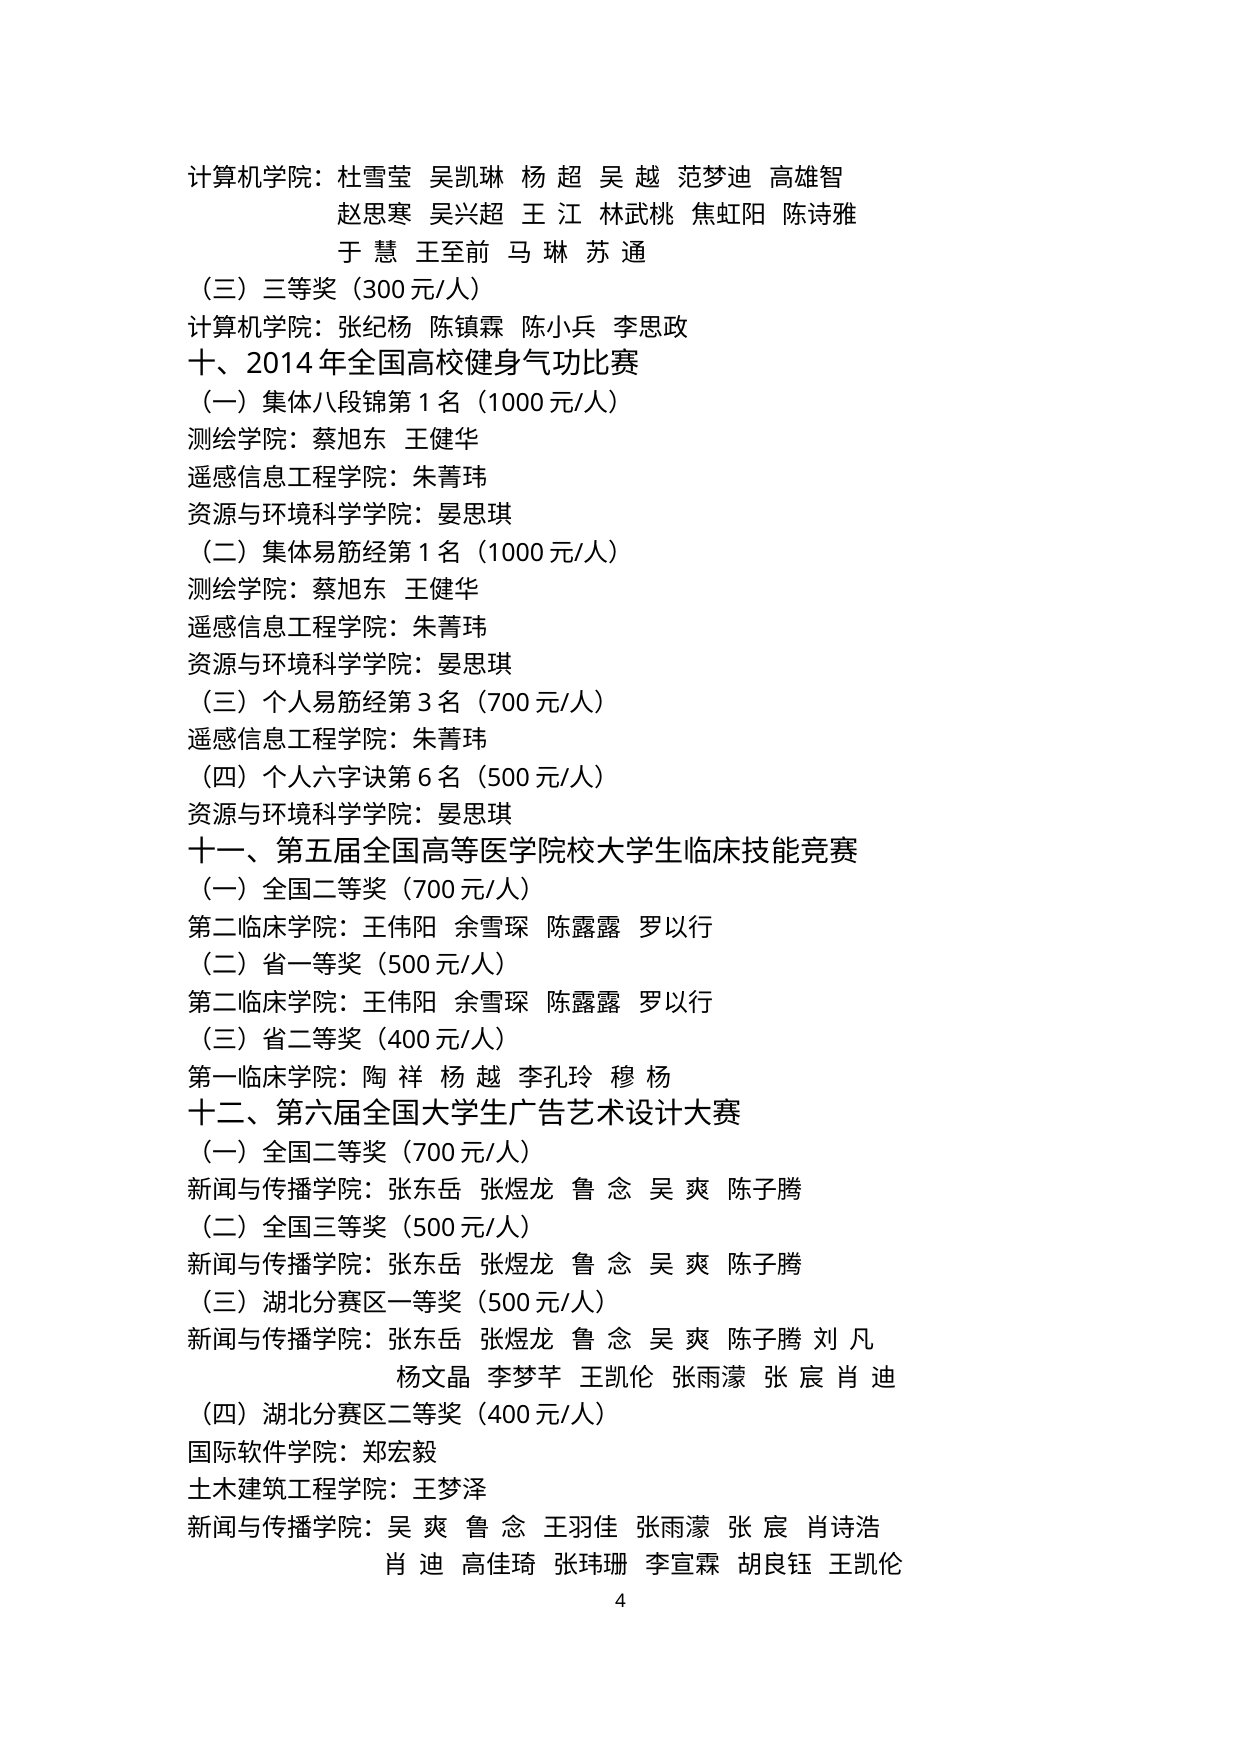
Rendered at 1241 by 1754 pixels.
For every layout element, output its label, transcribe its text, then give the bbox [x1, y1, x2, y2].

text 十、2014年全国高校健身气功比赛 [187, 344, 1053, 381]
text （四）湖北分赛区二等奖（400元/人） [187, 1394, 1053, 1431]
text 新闻与传播学院：张东岳 张煜龙 鲁 念 吴 爽 陈子腾 刘 凡 [187, 1319, 1053, 1356]
text （三）湖北分赛区一等奖（500元/人） [187, 1281, 1053, 1319]
text 资源与环境科学学院：晏思琪 [187, 494, 1053, 531]
text 计算机学院：张纪杨 陈镇霖 陈小兵 李思政 [187, 306, 1053, 344]
text 计算机学院：杜雪莹 吴凯琳 杨 超 吴 越 范梦迪 高雄智 [187, 156, 1053, 194]
text 资源与环境科学学院：晏思琪 [187, 794, 1053, 831]
text 杨文晶 李梦芊 王凯伦 张雨濛 张 宸 肖 迪 [371, 1356, 1053, 1394]
text （三）三等奖（300元/人） [187, 269, 1053, 306]
text 遥感信息工程学院：朱菁玮 [187, 719, 1053, 756]
text 第一临床学院：陶 祥 杨 越 李孔玲 穆 杨 [187, 1056, 1053, 1094]
text 测绘学院：蔡旭东 王健华 [187, 419, 1053, 456]
text （三）省二等奖（400元/人） [187, 1019, 1053, 1056]
text 遥感信息工程学院：朱菁玮 [187, 456, 1053, 494]
text 测绘学院：蔡旭东 王健华 [187, 569, 1053, 606]
text 第二临床学院：王伟阳 余雪琛 陈露露 罗以行 [187, 906, 1053, 944]
text 国际软件学院：郑宏毅 [187, 1431, 1053, 1469]
text 新闻与传播学院：吴 爽 鲁 念 王羽佳 张雨濛 张 宸 肖诗浩 [187, 1506, 1053, 1544]
text （二）全国三等奖（500元/人） [187, 1206, 1053, 1244]
text 十二、第六届全国大学生广告艺术设计大赛 [187, 1094, 1053, 1131]
text 于 慧 王至前 马 琳 苏 通 [325, 231, 1053, 269]
text （一）集体八段锦第1名（1000元/人） [187, 381, 1053, 419]
text 资源与环境科学学院：晏思琪 [187, 644, 1053, 681]
text （四）个人六字诀第6名（500元/人） [187, 756, 1053, 794]
text 遥感信息工程学院：朱菁玮 [187, 606, 1053, 644]
text （三）个人易筋经第3名（700元/人） [187, 681, 1053, 719]
text （二）集体易筋经第1名（1000元/人） [187, 531, 1053, 569]
text （二）省一等奖（500元/人） [187, 944, 1053, 981]
text 新闻与传播学院：张东岳 张煜龙 鲁 念 吴 爽 陈子腾 [187, 1169, 1053, 1206]
text 肖 迪 高佳琦 张玮珊 李宣霖 胡良钰 王凯伦 [371, 1544, 1053, 1581]
text 赵思寒 吴兴超 王 江 林武桃 焦虹阳 陈诗雅 [325, 194, 1053, 231]
text （一）全国二等奖（700元/人） [187, 1131, 1053, 1169]
text 土木建筑工程学院：王梦泽 [187, 1469, 1053, 1506]
text （一）全国二等奖（700元/人） [187, 869, 1053, 906]
text 十一、第五届全国高等医学院校大学生临床技能竞赛 [187, 831, 1053, 869]
text 新闻与传播学院：张东岳 张煜龙 鲁 念 吴 爽 陈子腾 [187, 1244, 1053, 1281]
text 第二临床学院：王伟阳 余雪琛 陈露露 罗以行 [187, 981, 1053, 1019]
